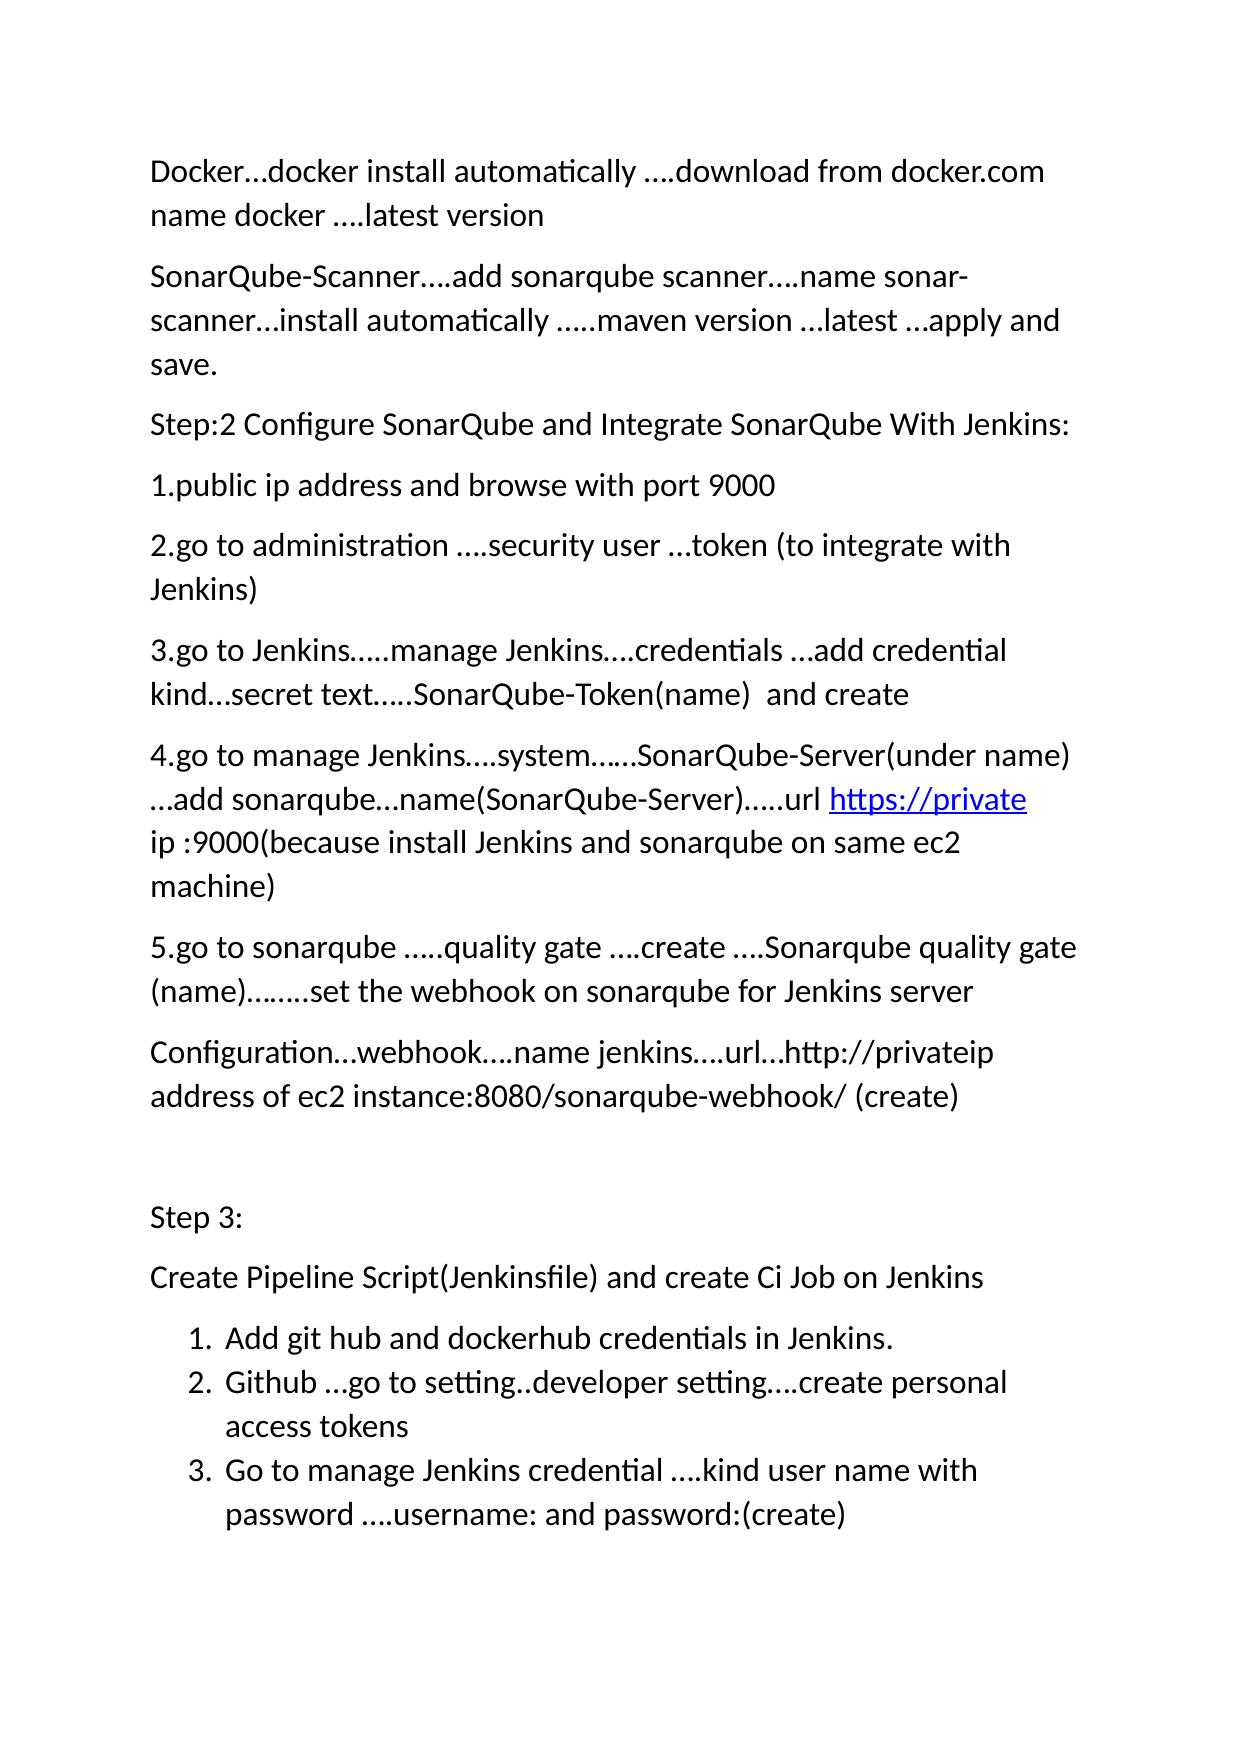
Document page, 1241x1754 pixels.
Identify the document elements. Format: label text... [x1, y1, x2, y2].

text Configuration…webhook….name jenkins….url…http://privateip address of ec2 instance:8080/sonarqube-webhook/ (create) [150, 1031, 1090, 1115]
text 5.go to sonarqube …..quality gate ….create ….Sonarqube quality gate (name)……..set the webhook on sonarqube for Jenkins server [150, 926, 1090, 1011]
text SonarQube-Scanner….add sonarqube scanner….name sonar-scanner…install automatically …..maven version …latest …apply and save. [150, 254, 1090, 383]
text 1.public ip address and browse with port 9000 [150, 464, 1090, 504]
text 3.go to Jenkins…..manage Jenkins….credentials …add credential kind…secret text…..SonarQube-Token(name) and create [150, 629, 1090, 714]
text Step:2 Configure SonarQube and Integrate SonarQube With Jenkins: [150, 403, 1090, 444]
text Step 3: [150, 1196, 1090, 1237]
list Go to manage Jenkins credential ….kind user name with password ….username: and password:(create) [187, 1449, 1090, 1534]
text Docker…docker install automatically ….download from docker.com name docker ….latest version [150, 150, 1090, 235]
list Github …go to setting..developer setting….create personal access tokens [187, 1361, 1090, 1446]
text 4.go to manage Jenkins….system……SonarQube-Server(under name)…add sonarqube…name(SonarQube-Server)…..url https://private ip :9000(because install Jenkins and sonarqube on same ec2 machine) [150, 733, 1090, 906]
text Create Pipeline Script(Jenkinsfile) and create Ci Job on Jenkins [150, 1256, 1090, 1297]
list Add git hub and dockerhub credentials in Jenkins. [187, 1317, 1090, 1358]
text 2.go to administration ….security user …token (to integrate with Jenkins) [150, 524, 1090, 609]
